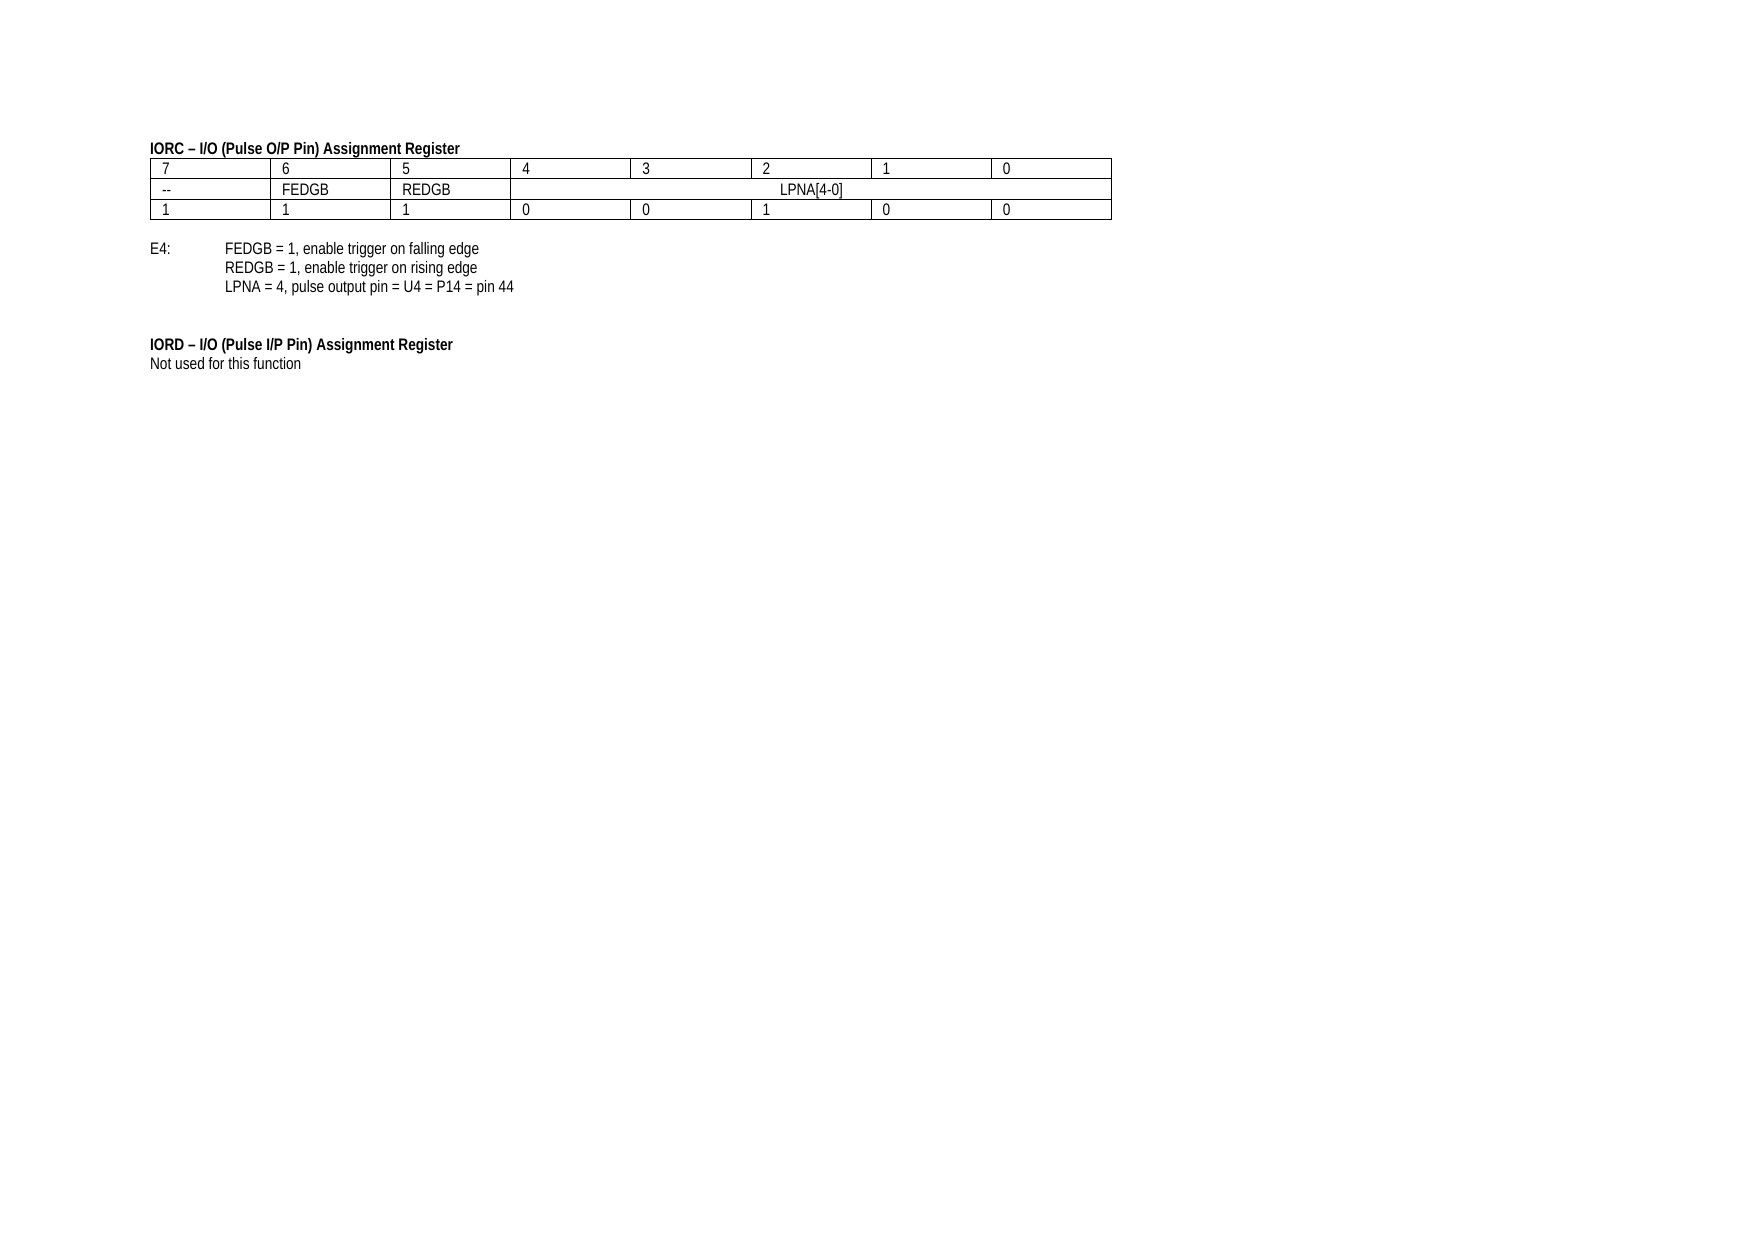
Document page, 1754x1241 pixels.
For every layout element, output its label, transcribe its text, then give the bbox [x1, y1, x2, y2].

table_cell 1 [271, 200, 390, 219]
table_cell FEDGB [271, 179, 390, 198]
table_cell 0 [511, 200, 630, 219]
table_cell 0 [992, 200, 1111, 219]
table_header 0 [992, 159, 1111, 178]
table_cell 1 [391, 200, 510, 219]
table_header 4 [511, 159, 630, 178]
table_cell 0 [631, 200, 751, 219]
table_header 6 [271, 159, 390, 178]
table_cell -- [151, 179, 270, 198]
table_cell LPNA[4-0] [511, 179, 1111, 198]
table_header 7 [151, 159, 270, 178]
text LPNA = 4, pulse output pin = U4 = P14 = pin 44 [150, 277, 1604, 296]
table_cell 1 [752, 200, 871, 219]
table_cell REDGB [391, 179, 510, 198]
text Not used for this function [150, 354, 1604, 373]
table_header 1 [872, 159, 991, 178]
text IORC – I/O (Pulse O/P Pin) Assignment Register [150, 139, 1604, 158]
text E4: FEDGB = 1, enable trigger on falling edge [150, 239, 1604, 258]
text REDGB = 1, enable trigger on rising edge [150, 258, 1604, 277]
text IORD – I/O (Pulse I/P Pin) Assignment Register [150, 335, 1604, 354]
table_cell 0 [872, 200, 991, 219]
table_header 5 [391, 159, 510, 178]
table_header 3 [631, 159, 751, 178]
table_cell 1 [151, 200, 270, 219]
table_header 2 [752, 159, 871, 178]
